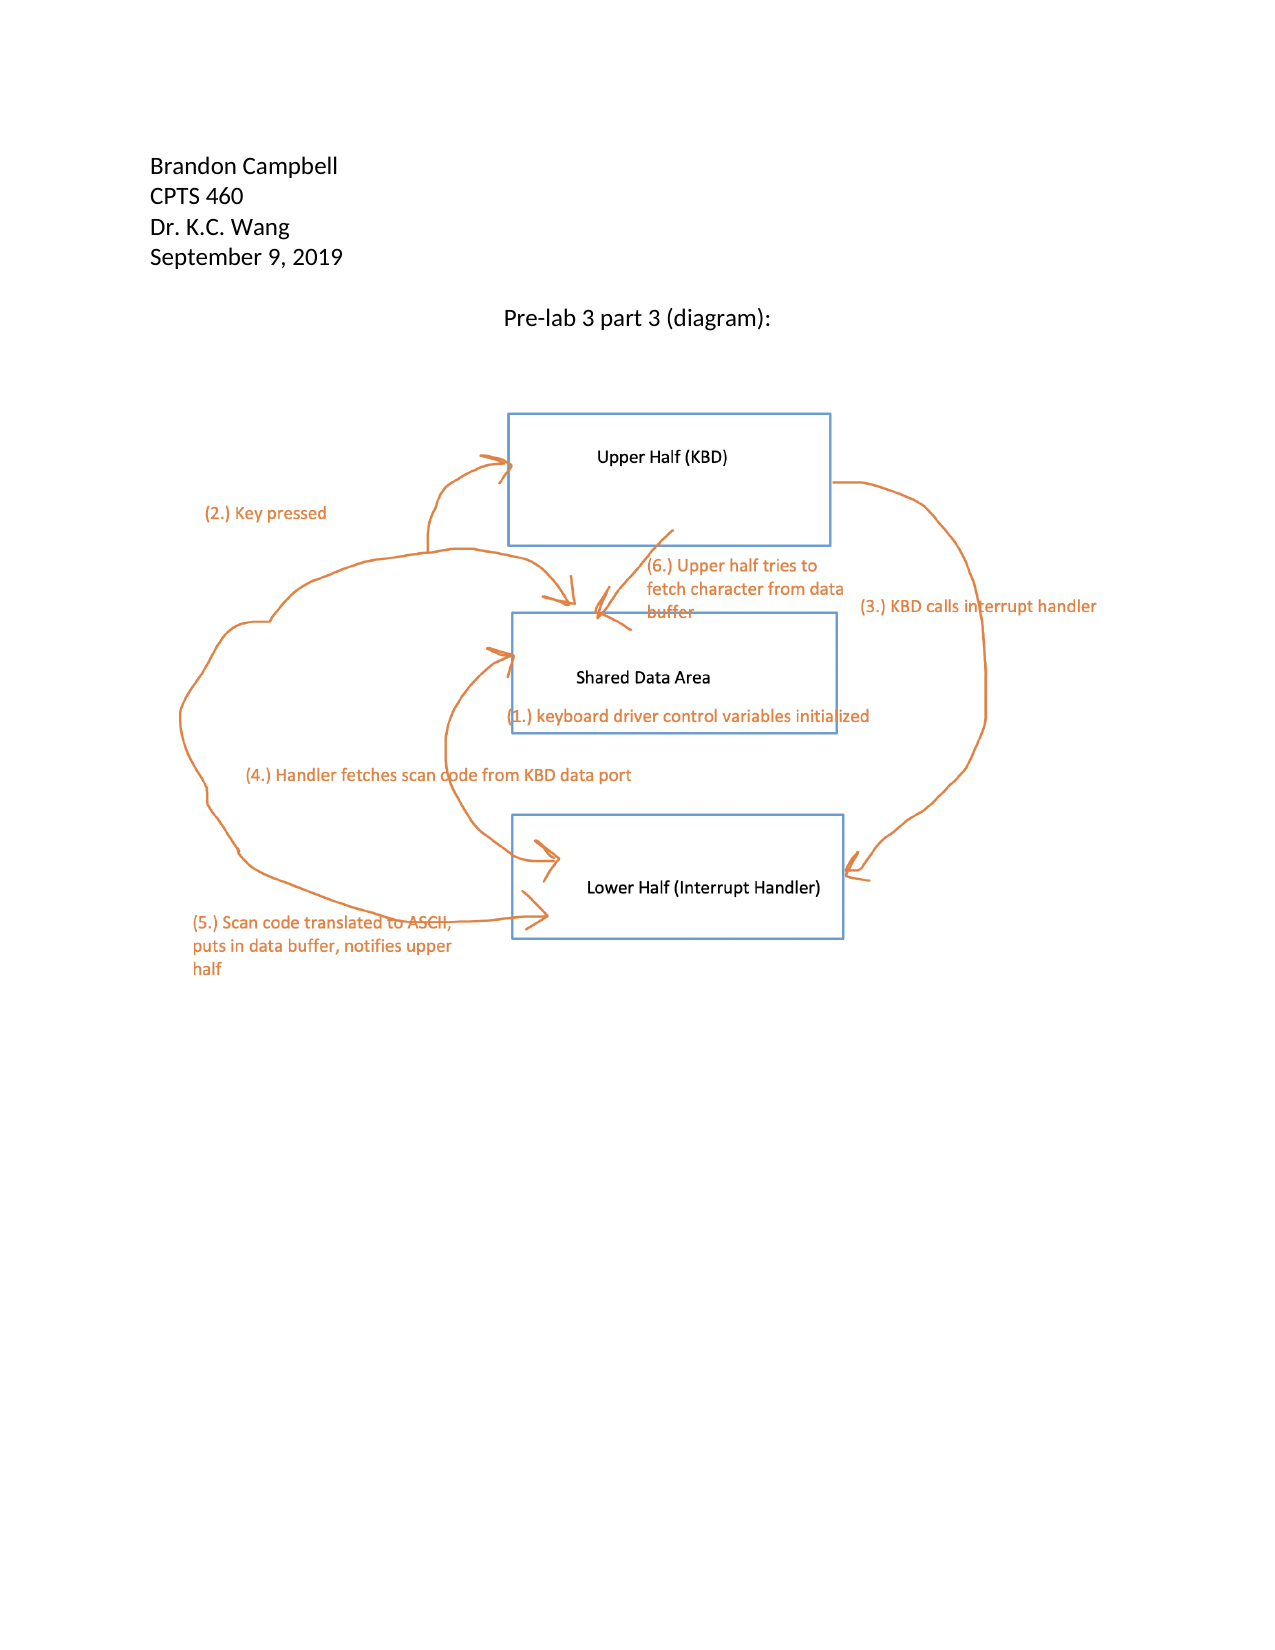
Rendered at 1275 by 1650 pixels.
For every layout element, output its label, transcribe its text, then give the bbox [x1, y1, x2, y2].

text Dr. K.C. Wang [150, 211, 1125, 242]
text CPTS 460 [150, 181, 1125, 211]
text Pre-lab 3 part 3 (diagram): [150, 303, 1125, 333]
picture [141, 385, 1117, 998]
text Brandon Campbell [150, 150, 1125, 181]
text September 9, 2019 [150, 242, 1125, 272]
